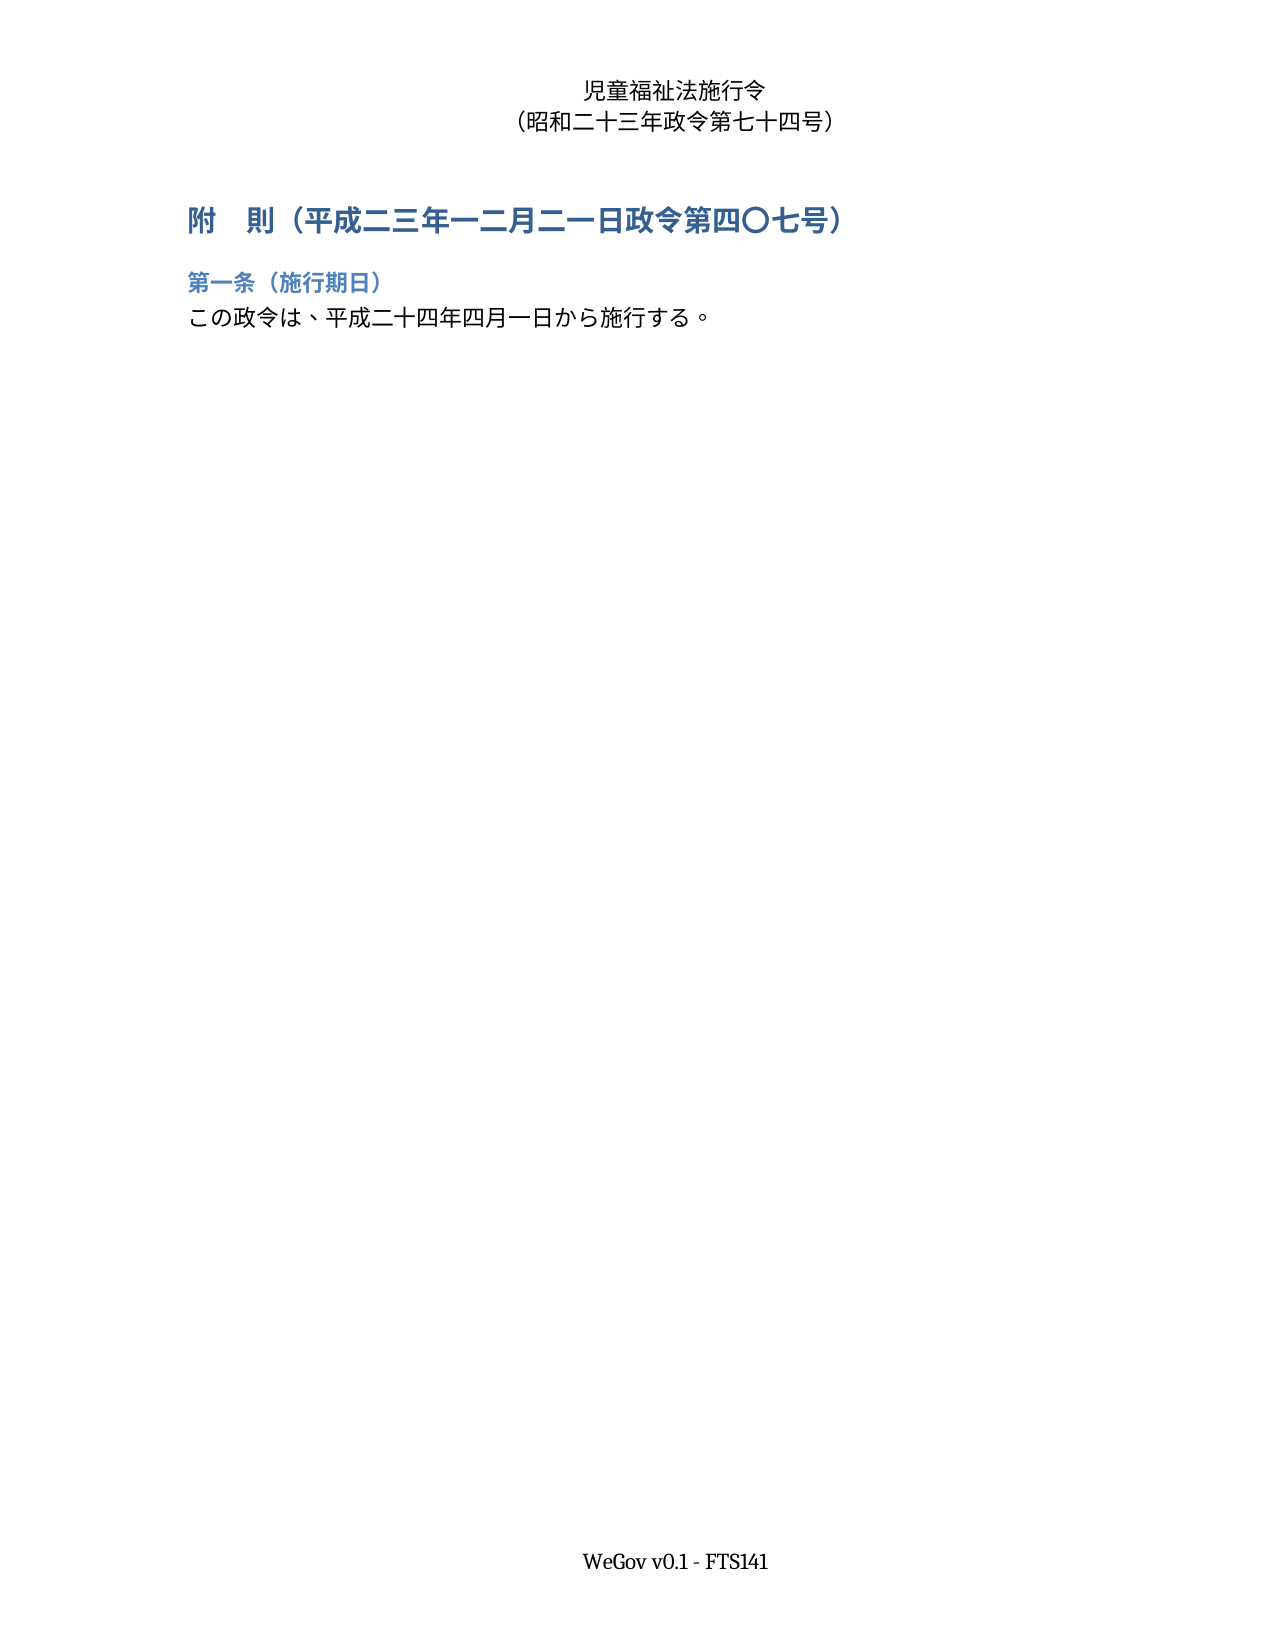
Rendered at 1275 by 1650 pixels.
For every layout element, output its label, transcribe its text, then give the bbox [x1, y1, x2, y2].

subtitle 第一条（施行期日） [187, 266, 1087, 298]
subtitle 附 則（平成二三年一二月二一日政令第四〇七号） [187, 200, 1087, 240]
text この政令は、平成二十四年四月一日から施行する。 [187, 302, 1087, 334]
